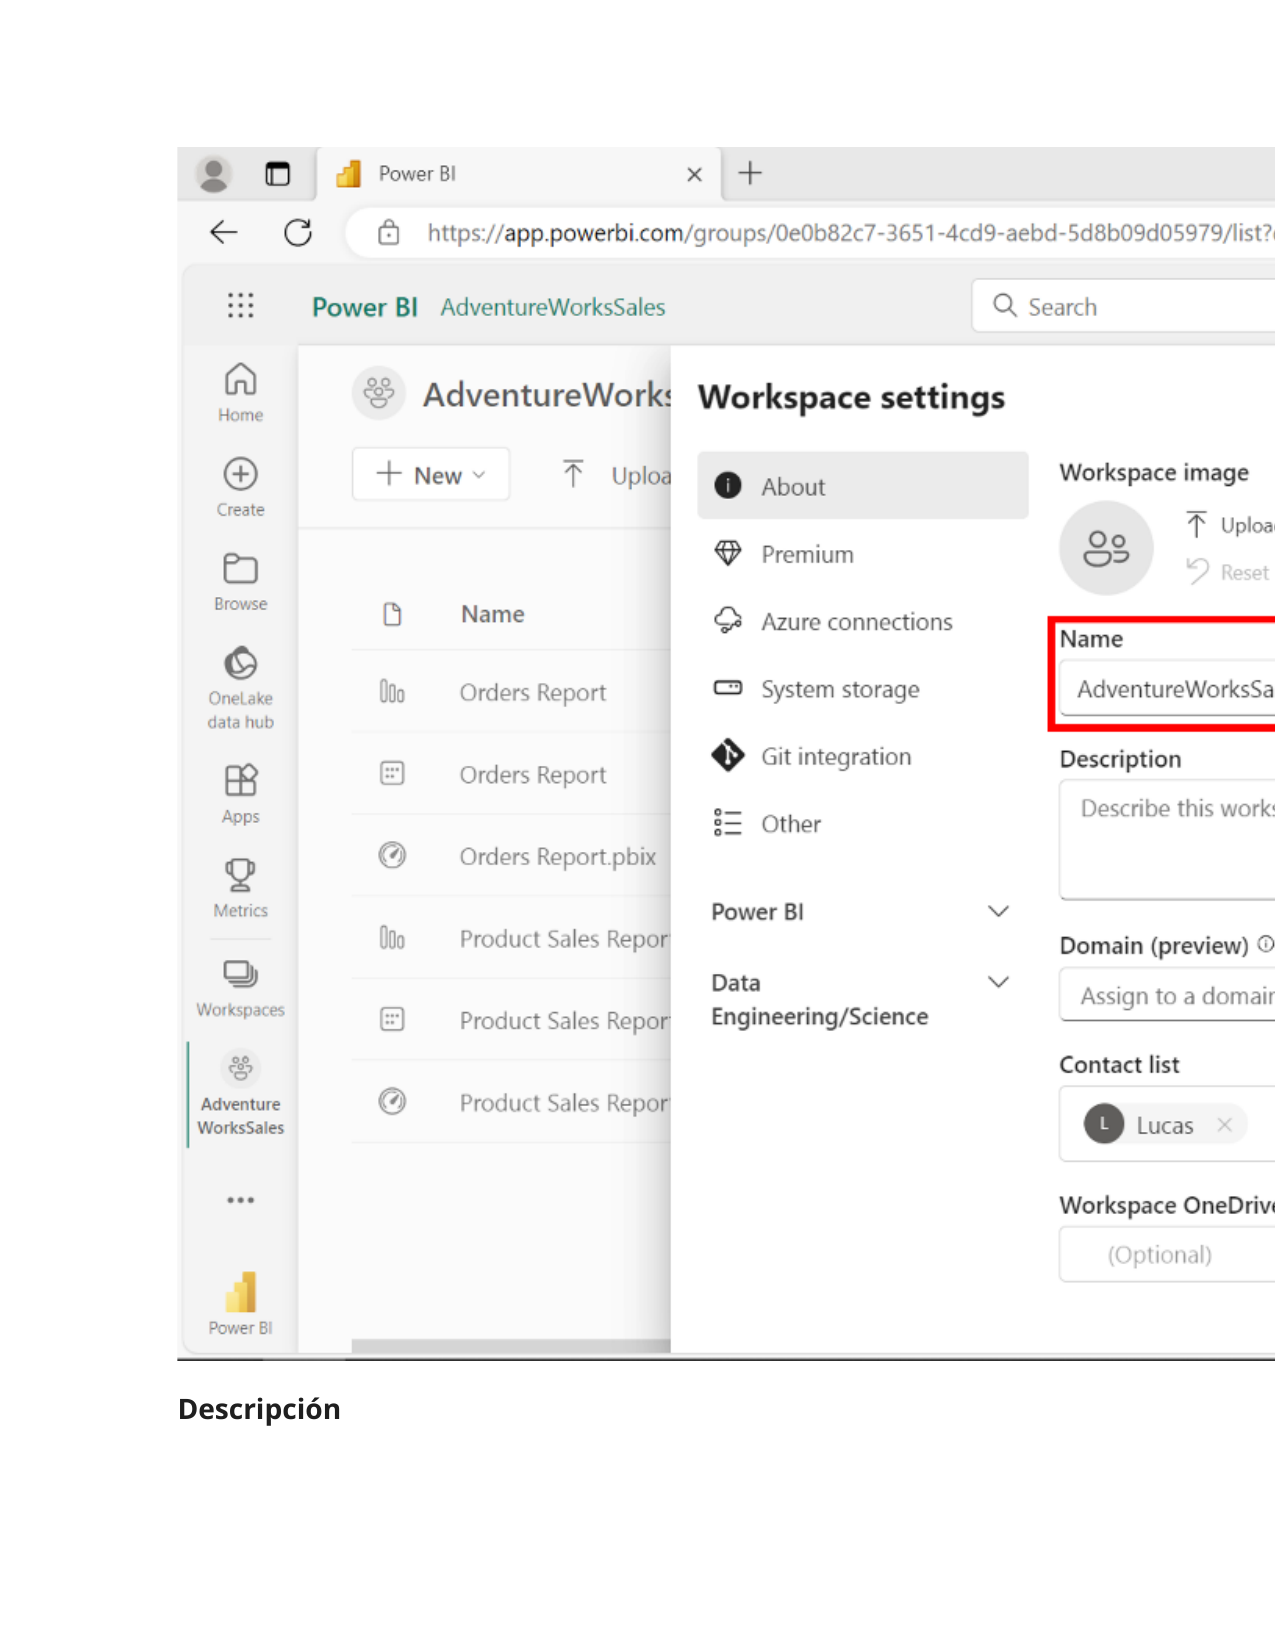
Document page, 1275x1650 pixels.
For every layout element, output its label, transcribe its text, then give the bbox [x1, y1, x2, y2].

text Descripción [177, 1389, 1098, 1428]
picture [177, 147, 1275, 1361]
